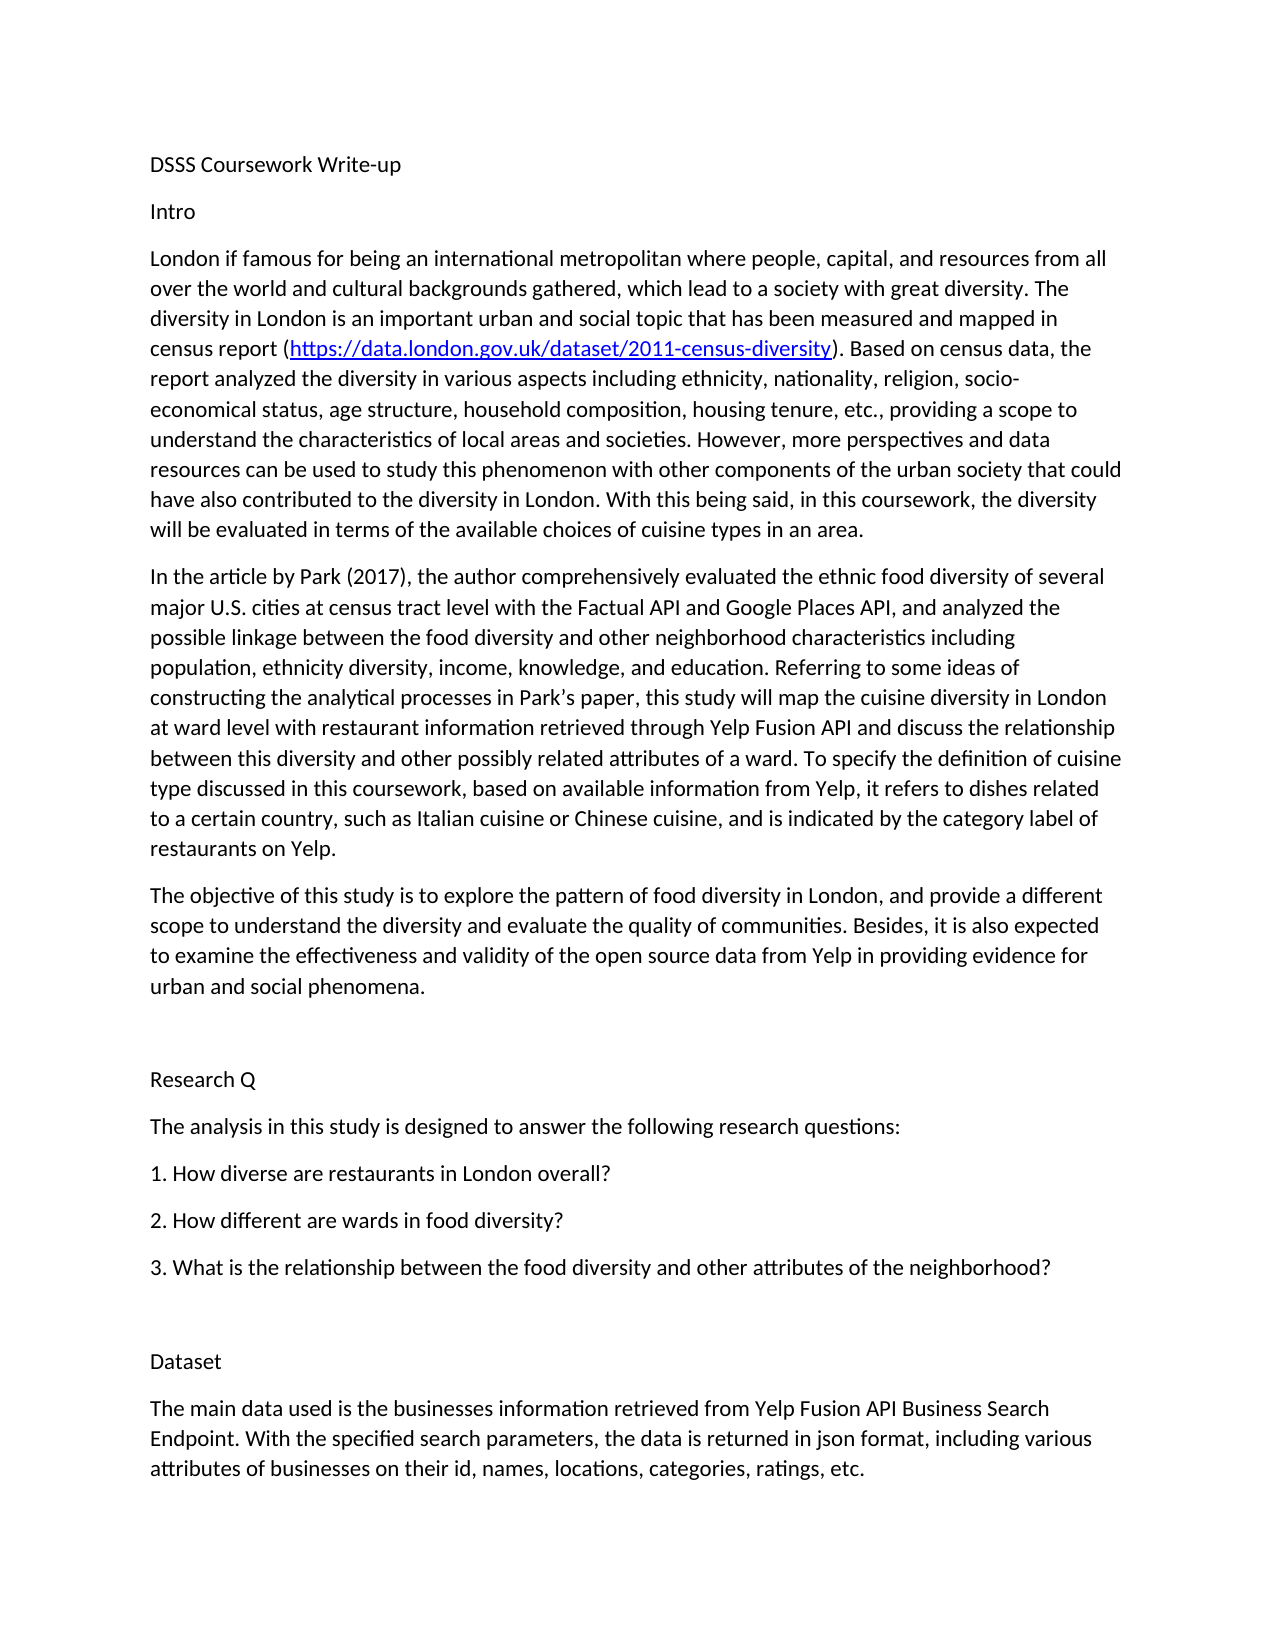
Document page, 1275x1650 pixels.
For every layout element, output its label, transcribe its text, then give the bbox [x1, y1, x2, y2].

text The analysis in this study is designed to answer the following research questions: [150, 1112, 1125, 1141]
text The objective of this study is to explore the pattern of food diversity in London, and provide a different scope to understand the diversity and evaluate the quality of communities. Besides, it is also expected to examine the effectiveness and validity of the open source data from Yelp in providing evidence for urban and social phenomena. [150, 881, 1125, 1000]
text The main data used is the businesses information retrieved from Yelp Fusion API Business Search Endpoint. With the specified search parameters, the data is returned in json format, including various attributes of businesses on their id, names, locations, categories, ratings, etc. [150, 1394, 1125, 1482]
text In the article by Park (2017), the author comprehensively evaluated the ethnic food diversity of several major U.S. cities at census tract level with the Factual API and Google Places API, and analyzed the possible linkage between the food diversity and other neighborhood characteristics including population, ethnicity diversity, income, knowledge, and education. Referring to some ideas of constructing the analytical processes in Park’s paper, this study will map the cuisine diversity in London at ward level with restaurant information retrieved through Yelp Fusion API and discuss the relationship between this diversity and other possibly related attributes of a ward. To specify the definition of cuisine type discussed in this coursework, based on available information from Yelp, it refers to dishes related to a certain country, such as Italian cuisine or Chinese cuisine, and is indicated by the category label of restaurants on Yelp. [150, 562, 1125, 862]
text DSSS Coursework Write-up [150, 150, 1125, 178]
text 3. What is the relationship between the food diversity and other attributes of the neighborhood? [150, 1253, 1125, 1281]
text 2. How different are wards in food diversity? [150, 1206, 1125, 1234]
text Intro [150, 197, 1125, 225]
text Dataset [150, 1347, 1125, 1375]
text Research Q [150, 1066, 1125, 1094]
text 1. How diverse are restaurants in London overall? [150, 1159, 1125, 1187]
text London if famous for being an international metropolitan where people, capital, and resources from all over the world and cultural backgrounds gathered, which lead to a society with great diversity. The diversity in London is an important urban and social topic that has been measured and mapped in census report (https://data.london.gov.uk/dataset/2011-census-diversity). Based on census data, the report analyzed the diversity in various aspects including ethnicity, nationality, religion, socio-economical status, age structure, household composition, housing tenure, etc., providing a scope to understand the characteristics of local areas and societies. However, more perspectives and data resources can be used to study this phenomenon with other components of the urban society that could have also contributed to the diversity in London. With this being said, in this coursework, the diversity will be evaluated in terms of the available choices of cuisine types in an area. [150, 244, 1125, 544]
